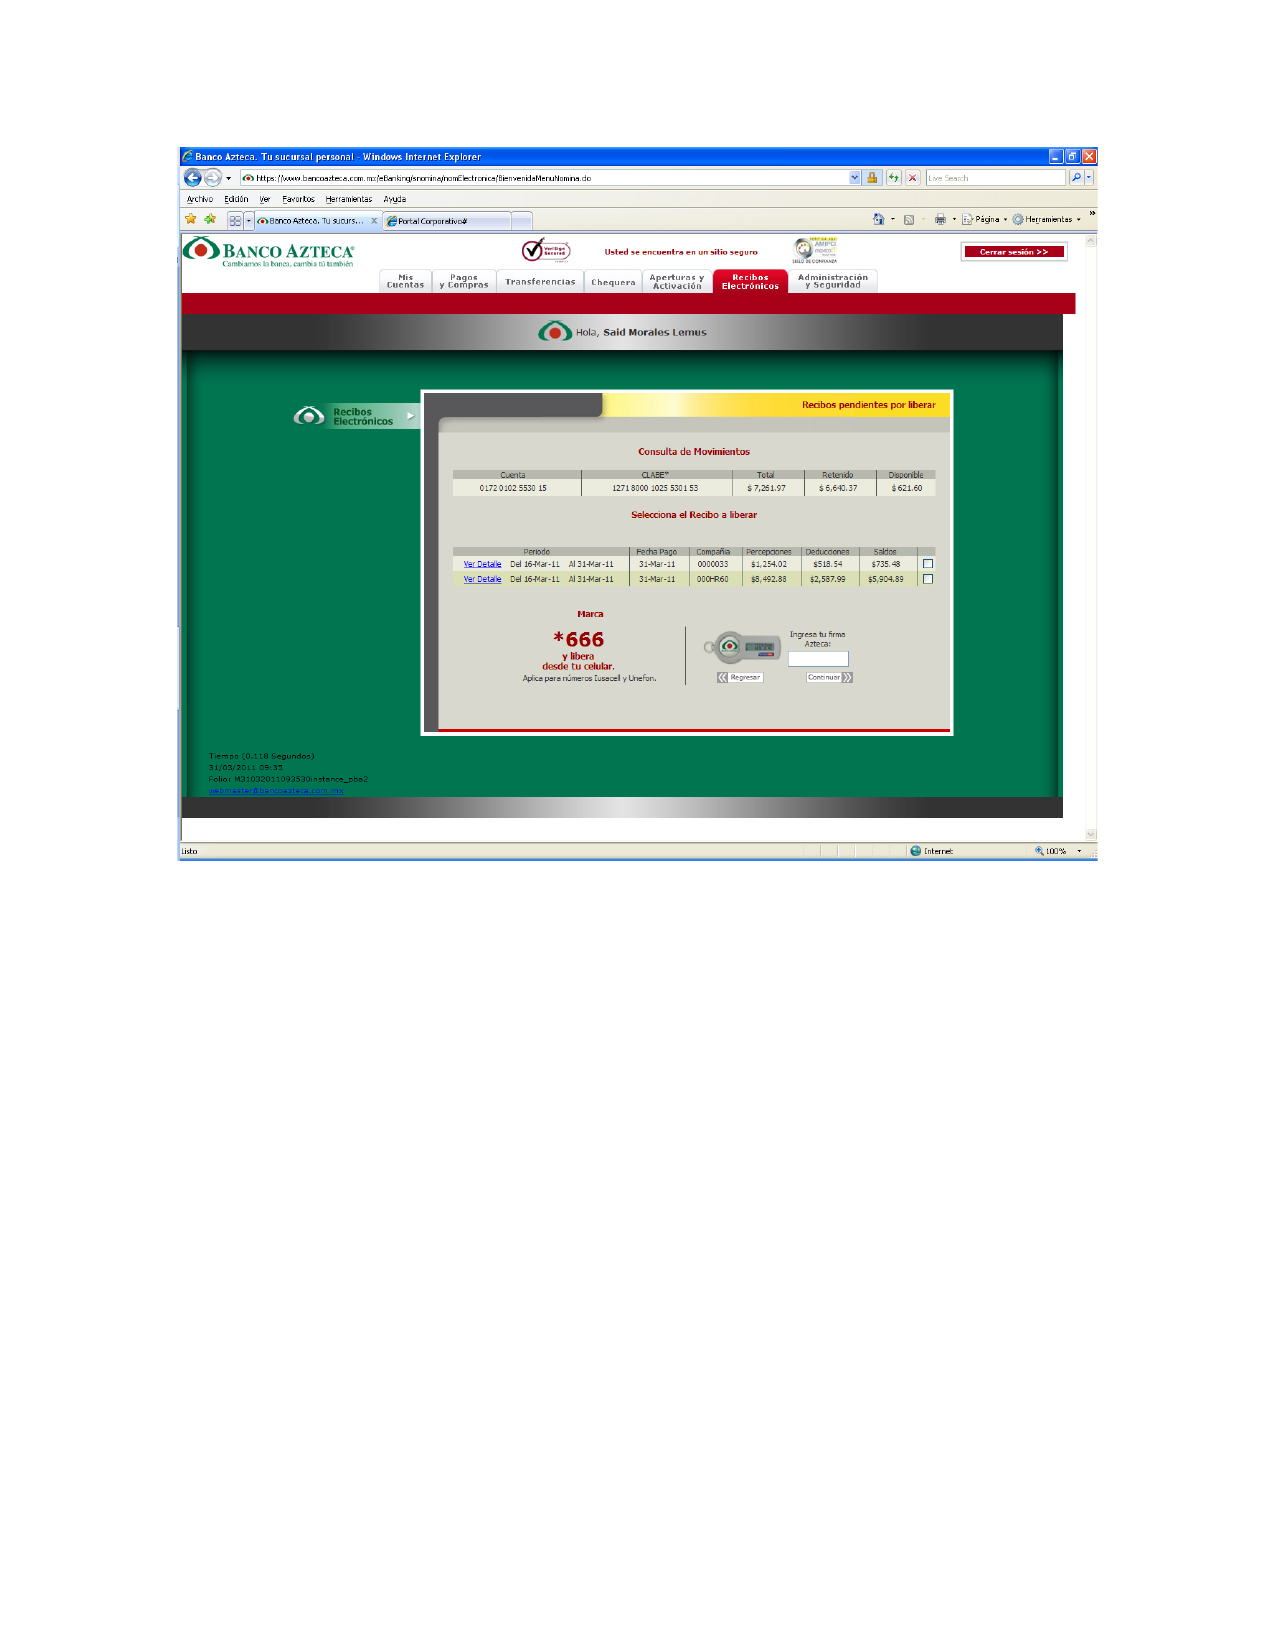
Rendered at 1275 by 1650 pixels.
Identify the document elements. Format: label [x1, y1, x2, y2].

picture [177, 147, 1098, 861]
